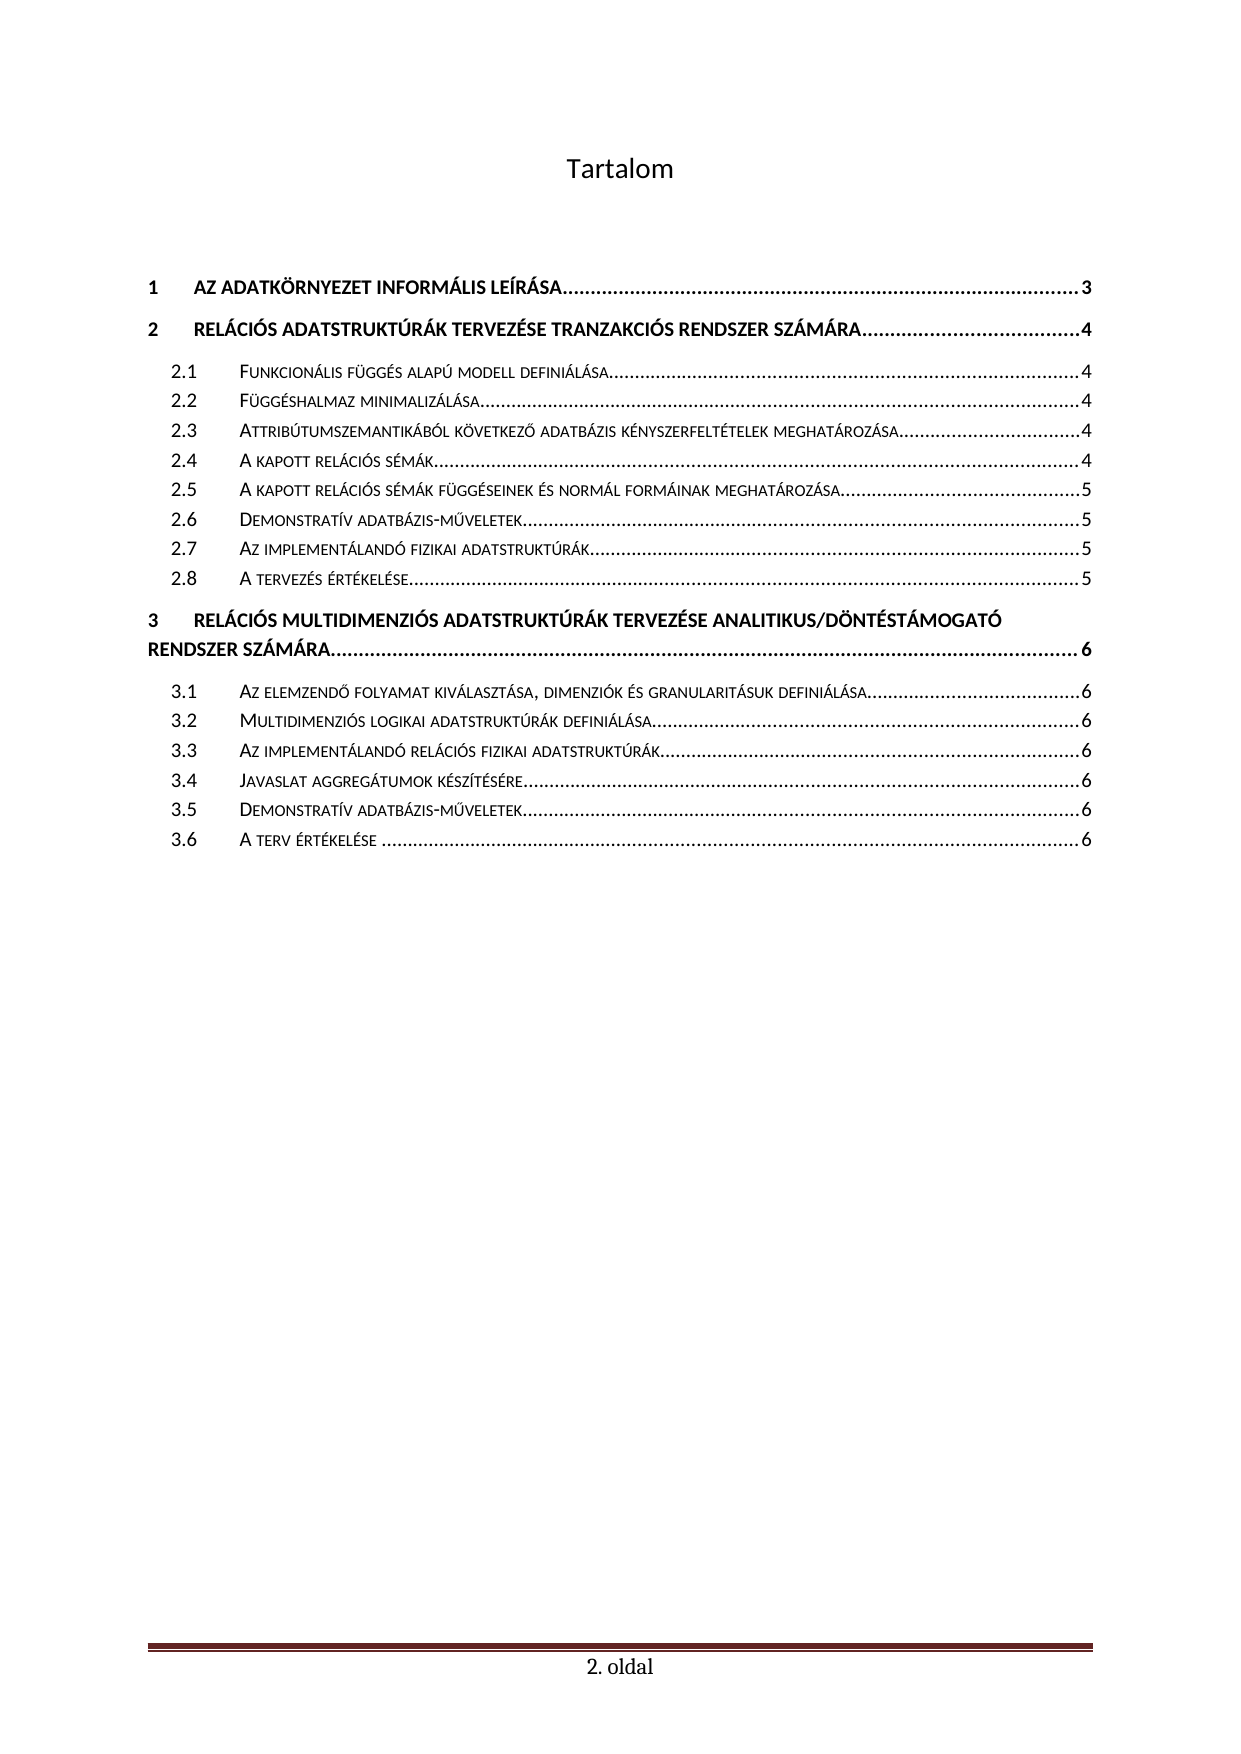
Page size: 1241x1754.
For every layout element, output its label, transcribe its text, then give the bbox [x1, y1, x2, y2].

text 3 Relációs multidimenziós adatstruktúrák tervezése analitikus/döntéstámogató rendszer számára 6 [148, 607, 1093, 662]
text 3.6 A terv értékelése 6 [171, 826, 1093, 851]
text 3.4 Javaslat aggregátumok készítésére 6 [171, 767, 1093, 792]
text 2.1 Funkcionális függés alapú modell definiálása 4 [171, 358, 1093, 383]
text 2.8 A tervezés értékelése 5 [171, 565, 1093, 591]
text 3.3 Az implementálandó relációs fizikai adatstruktúrák 6 [171, 737, 1093, 763]
text 2.6 Demonstratív adatbázis-műveletek 5 [171, 506, 1093, 531]
text 2.7 Az implementálandó fizikai adatstruktúrák 5 [171, 536, 1093, 561]
text 2.5 A kapott relációs sémák függéseinek és normál formáinak meghatározása 5 [171, 476, 1093, 502]
text 1 Az adatkörnyezet informális leírása 3 [148, 274, 1093, 299]
text 2.4 A kapott relációs sémák 4 [171, 447, 1093, 472]
text 3.2 Multidimenziós logikai adatstruktúrák definiálása 6 [171, 708, 1093, 733]
text 3.1 Az elemzendő folyamat kiválasztása, dimenziók és granularitásuk definiálása 6 [171, 678, 1093, 703]
text 2.3 Attribútumszemantikából következő adatbázis kényszerfeltételek meghatározása 4 [171, 417, 1093, 443]
text Tartalom [148, 150, 1093, 186]
text 2 Relációs adatstruktúrák tervezése tranzakciós rendszer számára 4 [148, 316, 1093, 341]
text 2.2 Függéshalmaz minimalizálása 4 [171, 388, 1093, 413]
text 3.5 Demonstratív adatbázis-műveletek 6 [171, 796, 1093, 822]
